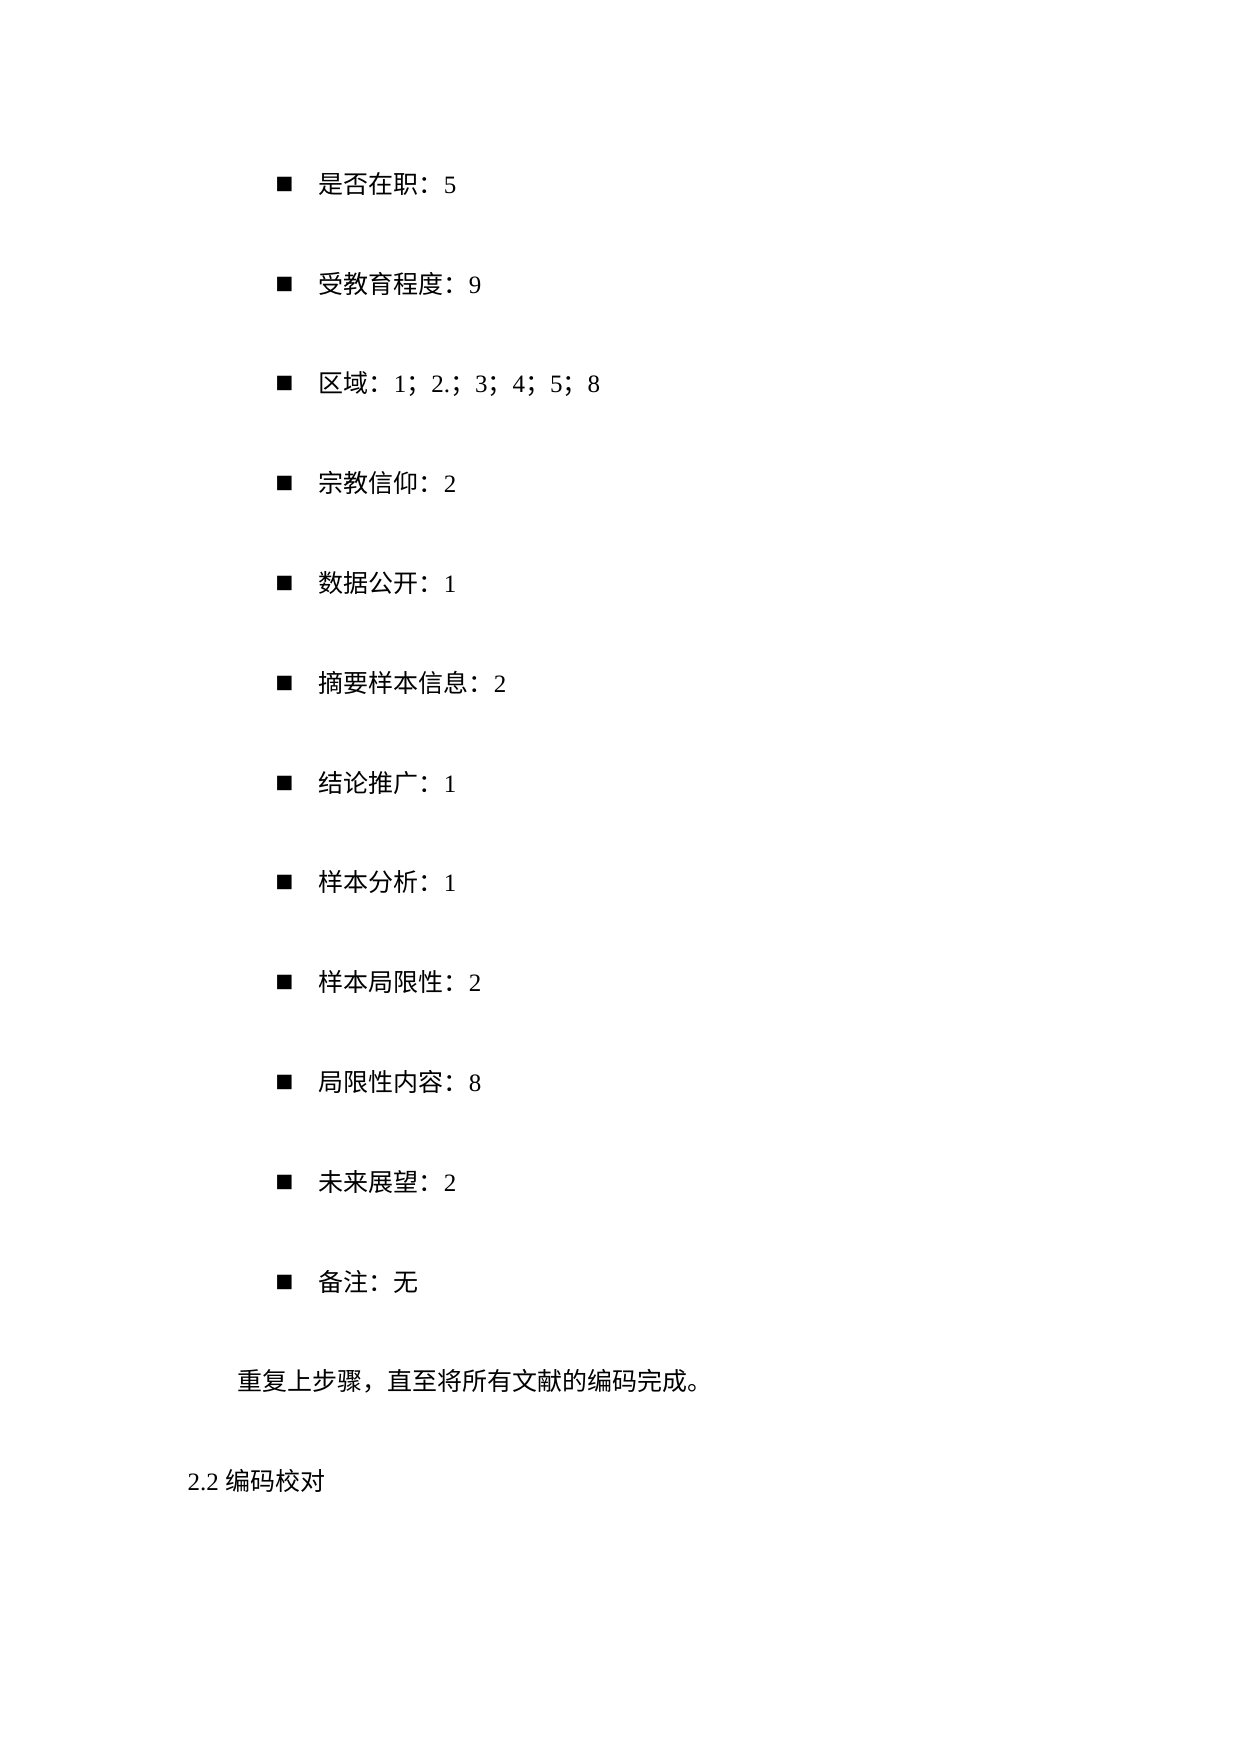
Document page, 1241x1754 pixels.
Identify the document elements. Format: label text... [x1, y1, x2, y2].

list 样本局限性：2 [275, 948, 1053, 1013]
list 备注：无 [275, 1248, 1053, 1313]
list 宗教信仰：2 [275, 449, 1053, 514]
list 区域：1；2.；3；4；5；8 [275, 349, 1053, 414]
list 受教育程度：9 [275, 250, 1053, 315]
list 局限性内容：8 [275, 1048, 1053, 1113]
list 数据公开：1 [275, 549, 1053, 614]
list 未来展望：2 [275, 1148, 1053, 1213]
text 重复上步骤，直至将所有文献的编码完成。 [187, 1347, 1053, 1412]
list 是否在职：5 [275, 150, 1053, 215]
list 摘要样本信息：2 [275, 649, 1053, 714]
text 2.2 编码校对 [187, 1447, 1053, 1512]
list 结论推广：1 [275, 749, 1053, 814]
list 样本分析：1 [275, 848, 1053, 913]
